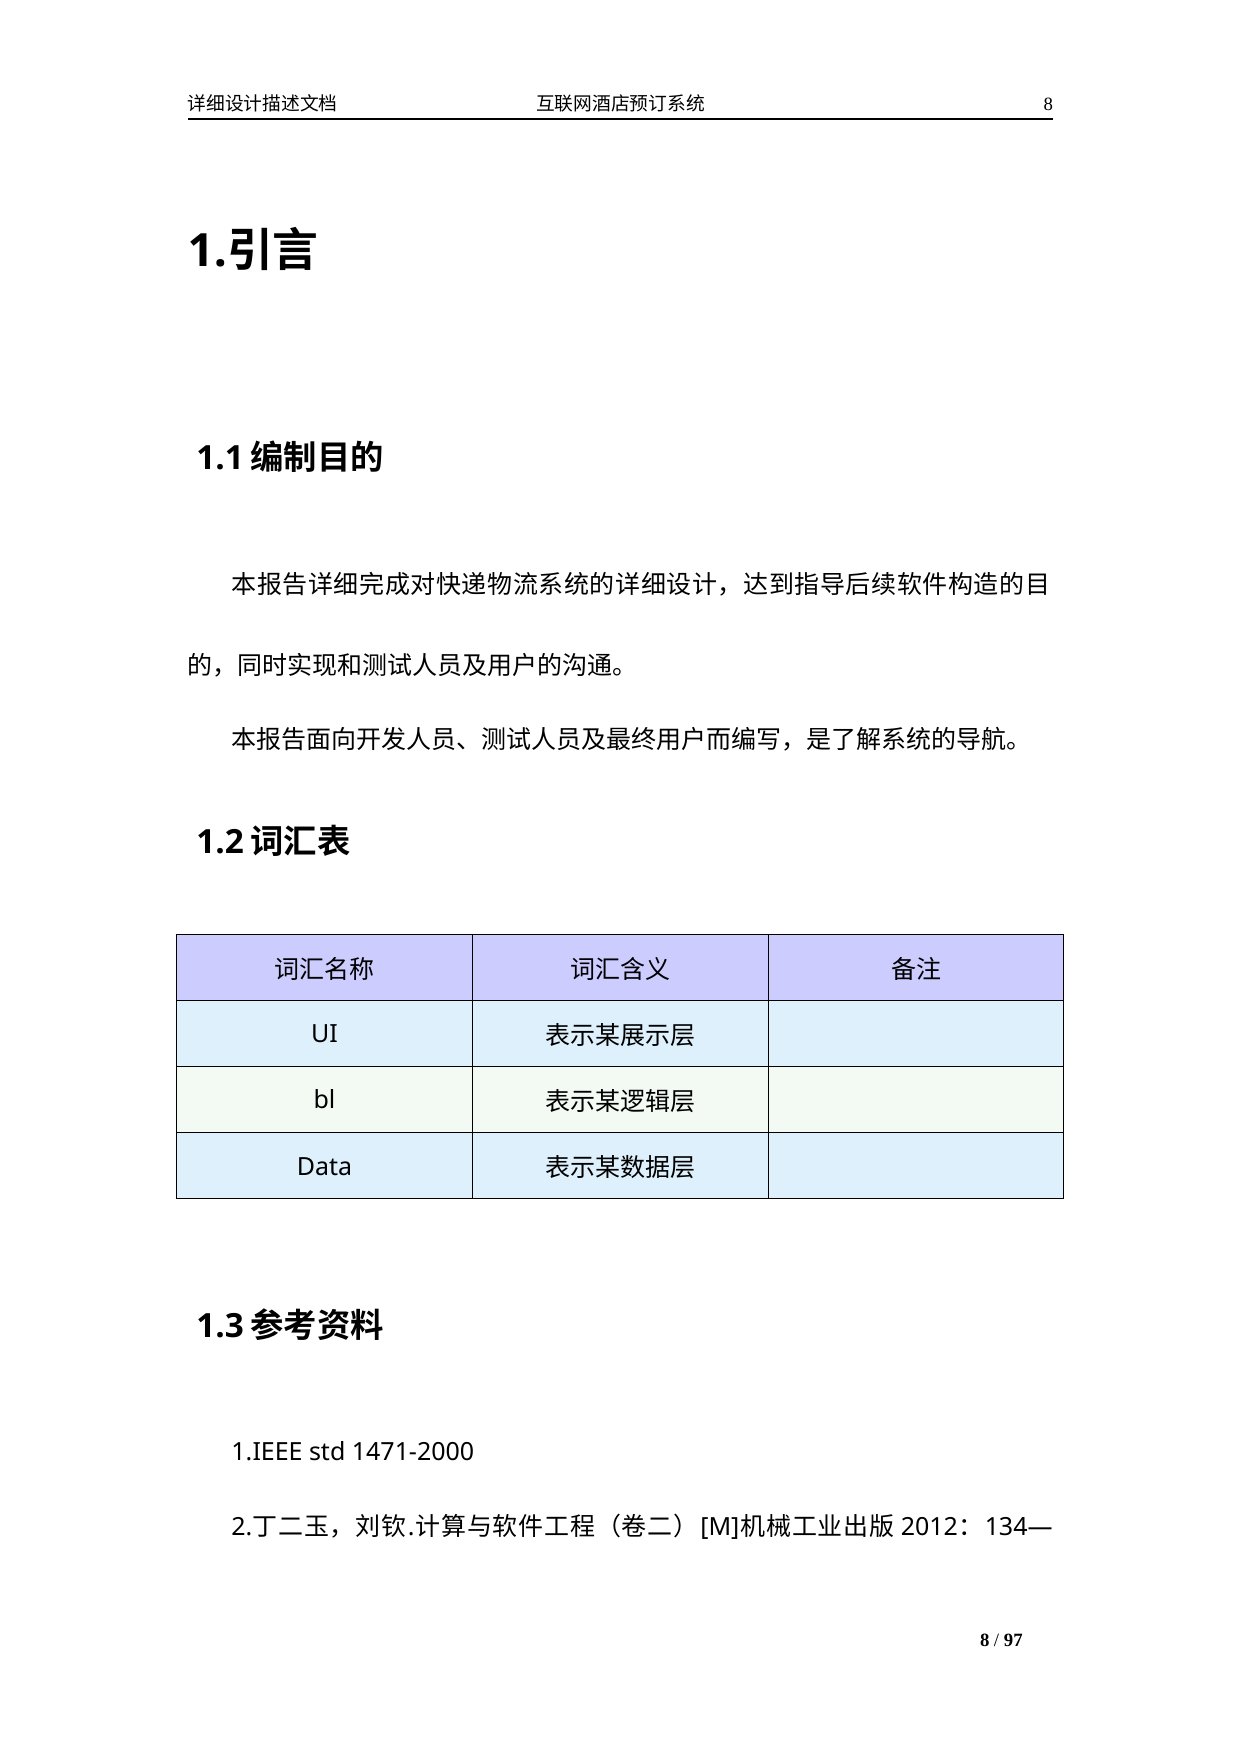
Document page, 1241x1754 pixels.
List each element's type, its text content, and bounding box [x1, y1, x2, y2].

table_header 备注 [769, 935, 1063, 1000]
table_cell 表示某数据层 [473, 1133, 768, 1198]
list IEEE std 1471-2000 [187, 1418, 1053, 1483]
subtitle 1.3参考资料 [187, 1291, 1053, 1356]
table_cell 表示某逻辑层 [473, 1067, 768, 1132]
table_header 词汇名称 [177, 935, 472, 1000]
subtitle 引言 [187, 197, 1053, 295]
table_cell [769, 1067, 1063, 1132]
table_cell bl [177, 1067, 472, 1132]
subtitle 1.2词汇表 [187, 806, 1053, 871]
text 本报告详细完成对快递物流系统的详细设计，达到指导后续软件构造的目的，同时实现和测试人员及用户的沟通。 [187, 550, 1053, 696]
table_cell [769, 1001, 1063, 1066]
table_cell UI [177, 1001, 472, 1066]
table_cell [769, 1133, 1063, 1198]
subtitle 1.1编制目的 [187, 422, 1053, 487]
table_cell Data [177, 1133, 472, 1198]
table_cell 表示某展示层 [473, 1001, 768, 1066]
table_header 词汇含义 [473, 935, 768, 1000]
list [187, 1492, 1053, 1557]
text 本报告面向开发人员、测试人员及最终用户而编写，是了解系统的导航。 [187, 705, 1053, 770]
